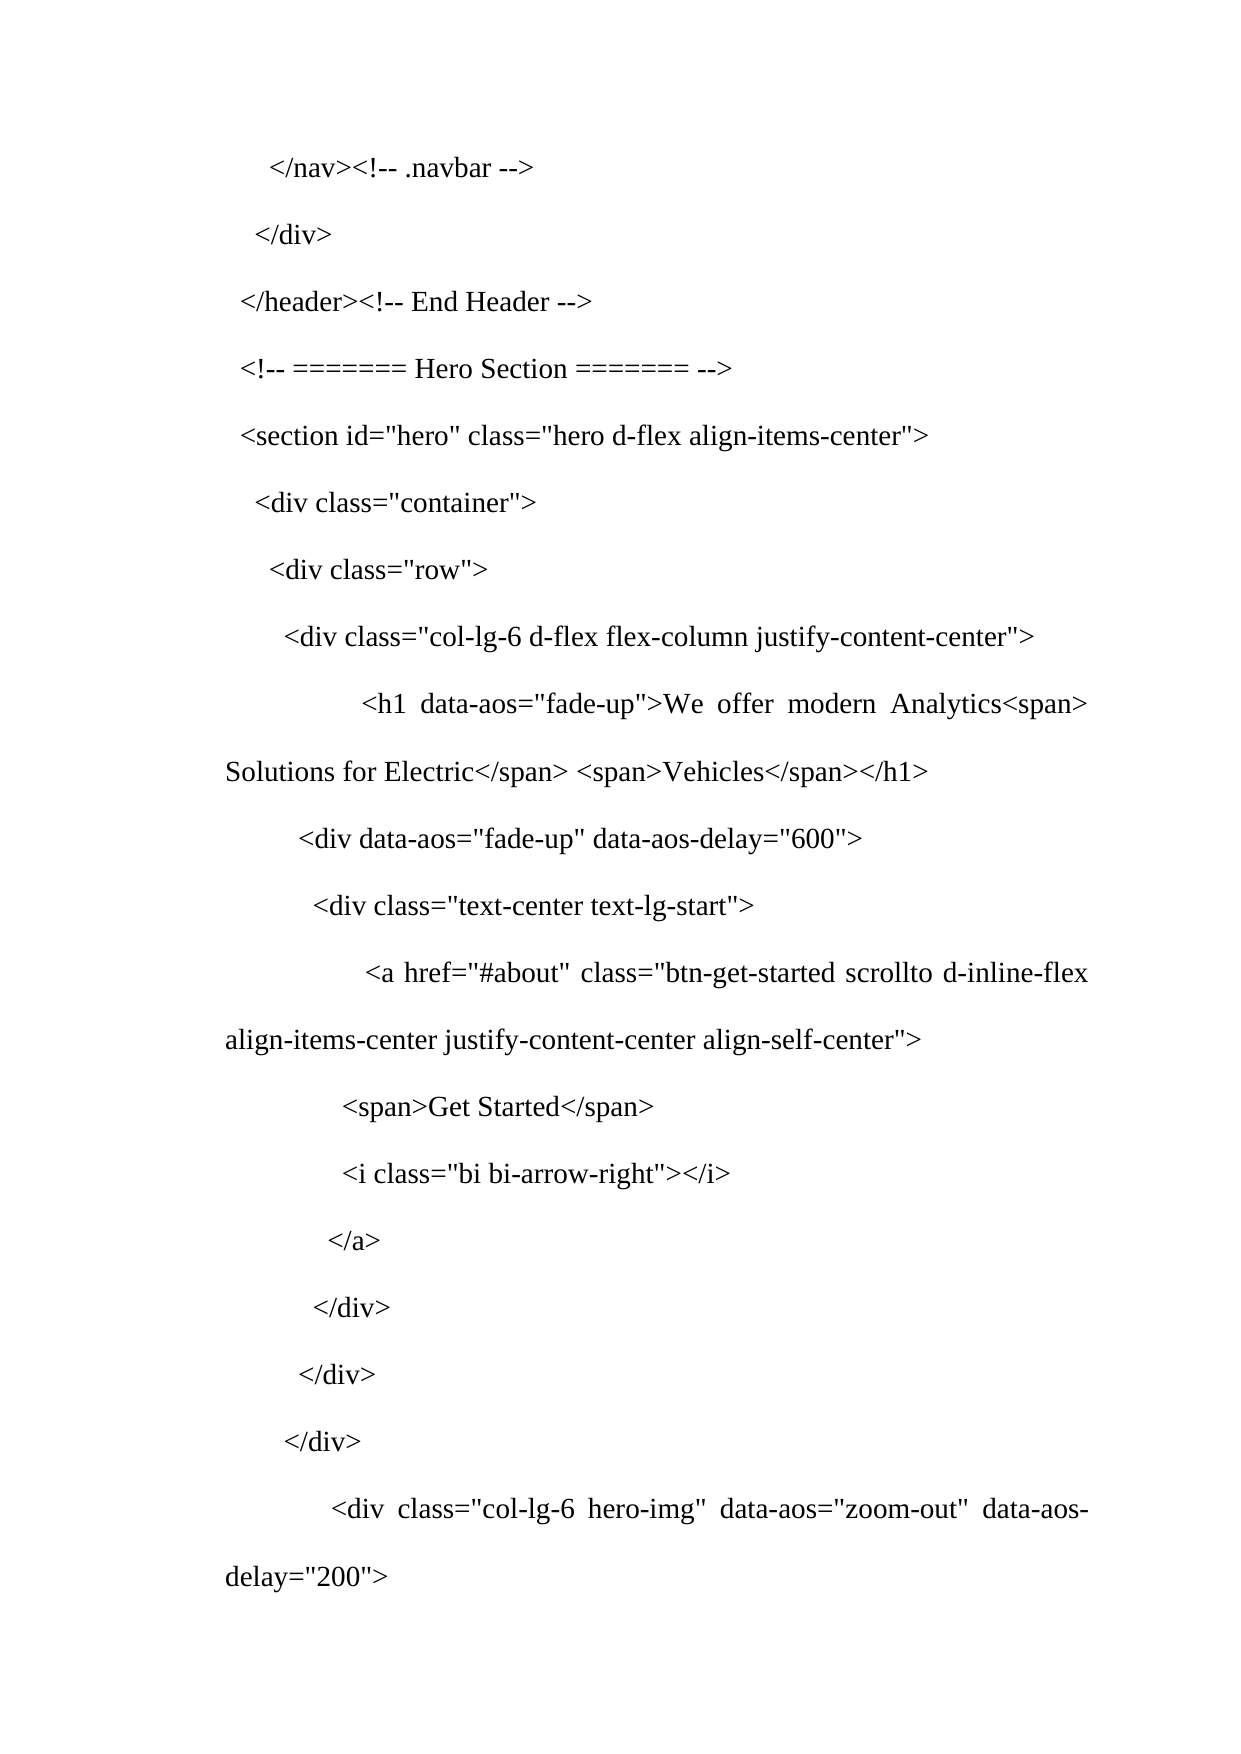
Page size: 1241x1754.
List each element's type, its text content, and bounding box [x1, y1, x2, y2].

list <div data-aos="fade-up" data-aos-delay="600"> [225, 821, 1090, 854]
list </a> [225, 1223, 1090, 1257]
list </div> [225, 1290, 1090, 1324]
list <div class="col-lg-6 hero-img" data-aos="zoom-out" data-aos-delay="200"> [225, 1492, 1090, 1592]
list </nav><!-- .navbar --> [225, 150, 1090, 183]
list <div class="container"> [225, 485, 1090, 519]
list </div> [225, 1357, 1090, 1391]
list <h1 data-aos="fade-up">We offer modern Analytics<span> Solutions for Electric</span> <span>Vehicles</span></h1> [225, 687, 1090, 787]
list <a href="#about" class="btn-get-started scrollto d-inline-flex align-items-center justify-content-center align-self-center"> [225, 955, 1090, 1056]
list </div> [225, 1424, 1090, 1458]
list </div> [225, 217, 1090, 251]
list <div class="col-lg-6 d-flex flex-column justify-content-center"> [225, 619, 1090, 653]
list <!-- ======= Hero Section ======= --> [225, 351, 1090, 385]
list <span>Get Started</span> [225, 1089, 1090, 1123]
list <div class="text-center text-lg-start"> [225, 888, 1090, 921]
list <i class="bi bi-arrow-right"></i> [225, 1156, 1090, 1190]
list <section id="hero" class="hero d-flex align-items-center"> [225, 418, 1090, 452]
list <div class="row"> [225, 552, 1090, 586]
list </header><!-- End Header --> [225, 284, 1090, 318]
